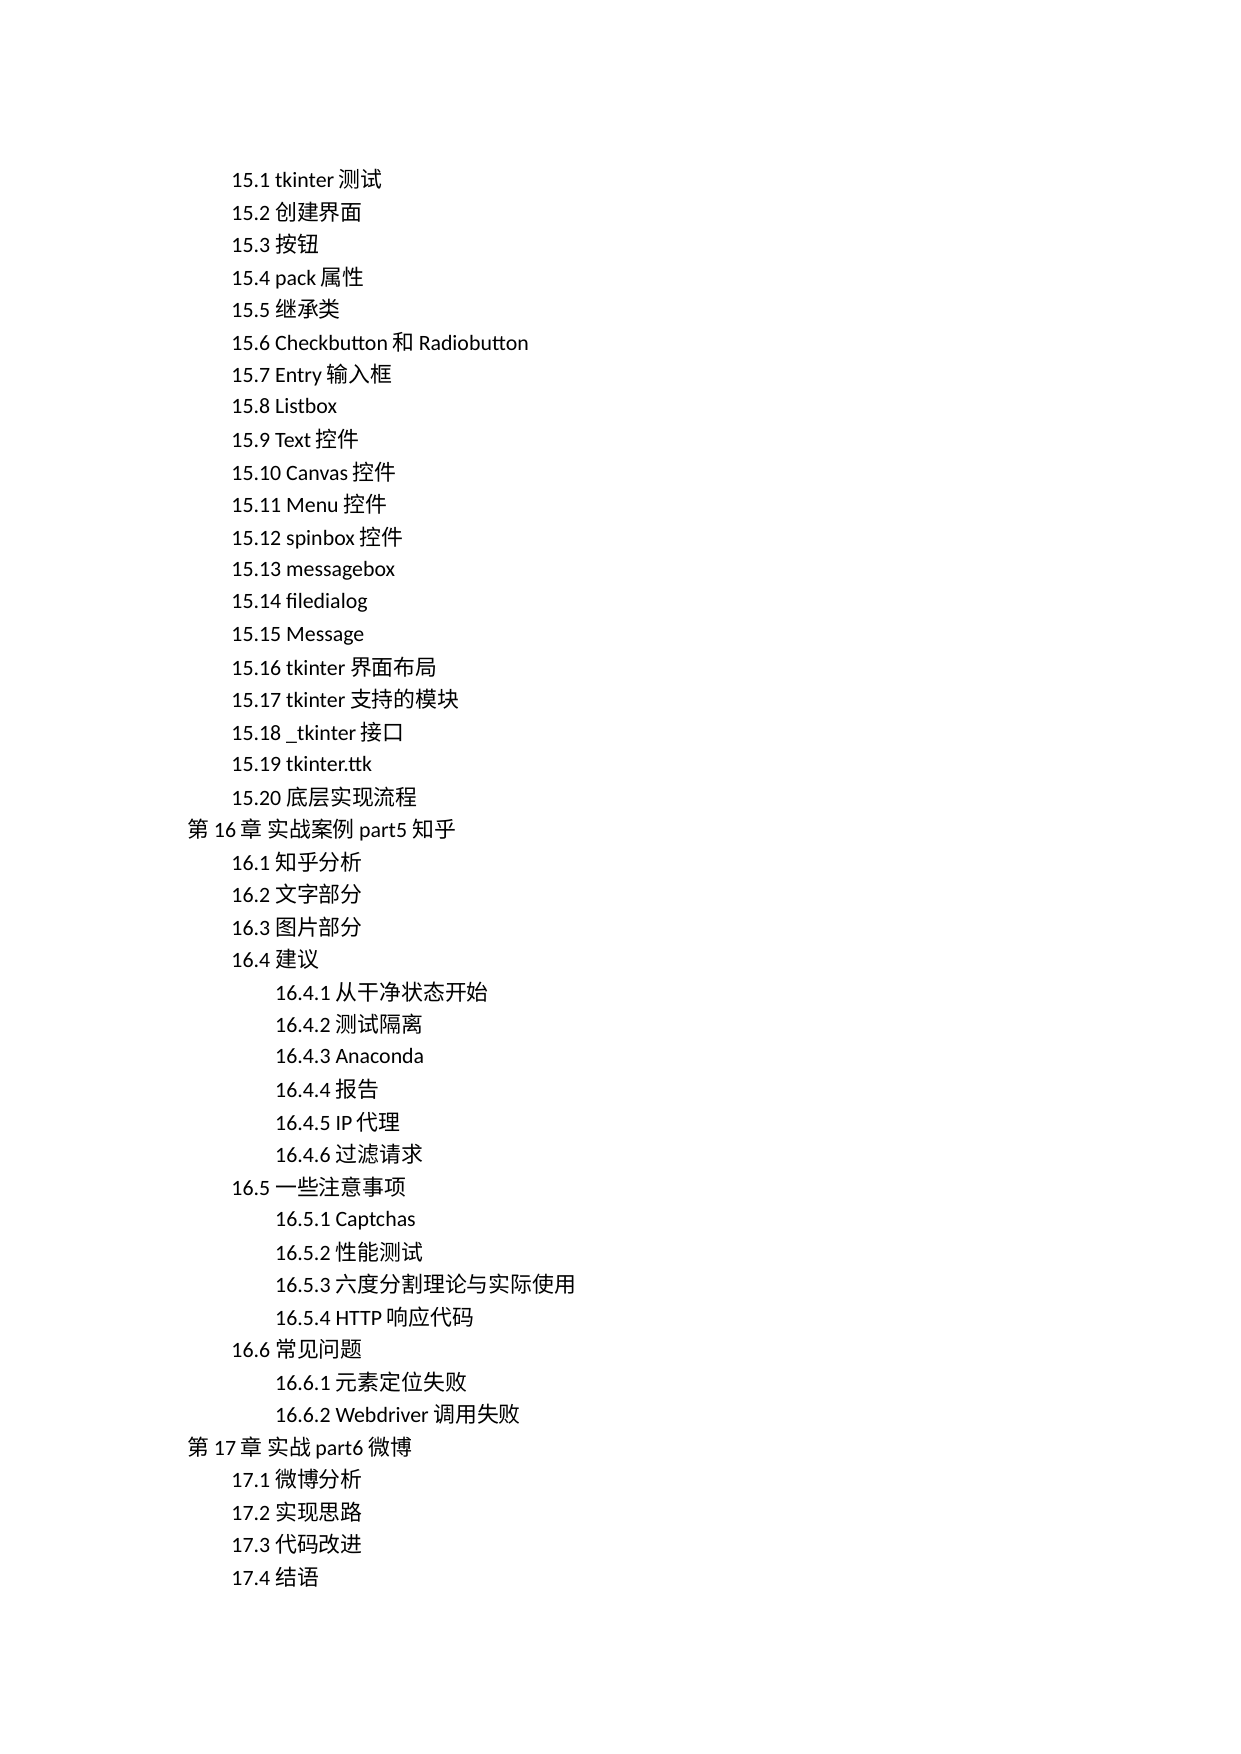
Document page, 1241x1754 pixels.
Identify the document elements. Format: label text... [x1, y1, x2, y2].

text 15.2 创建界面 [231, 194, 1053, 227]
text 16.4.6 过滤请求 [275, 1137, 1053, 1169]
text 16.4.4 报告 [275, 1072, 1053, 1104]
text 15.18 _tkinter接口 [231, 714, 1053, 747]
text 16.2 文字部分 [231, 877, 1053, 909]
text 15.16 tkinter界面布局 [231, 649, 1053, 682]
text 16.6.2 Webdriver调用失败 [275, 1397, 1053, 1429]
text 15.6 Checkbutton和Radiobutton [231, 324, 1053, 357]
text 16.5.3 六度分割理论与实际使用 [275, 1267, 1053, 1299]
text 15.7 Entry输入框 [231, 357, 1053, 389]
text 16.4.2 测试隔离 [275, 1007, 1053, 1039]
text 15.5 继承类 [231, 292, 1053, 324]
text 16.3 图片部分 [231, 909, 1053, 942]
text 16.5.2 性能测试 [275, 1234, 1053, 1267]
text 16.5.4 HTTP响应代码 [275, 1299, 1053, 1332]
text 16.1 知乎分析 [231, 844, 1053, 877]
text 17.3 代码改进 [231, 1527, 1053, 1559]
text 第16章 实战案例part5 知乎 [187, 812, 1053, 844]
text 15.15 Message [231, 617, 1053, 649]
text 15.20 底层实现流程 [231, 779, 1053, 812]
text 16.4.5 IP代理 [275, 1104, 1053, 1137]
text 15.8 Listbox [231, 389, 1053, 422]
text 15.4 pack属性 [231, 259, 1053, 292]
text 第17章 实战part6 微博 [187, 1429, 1053, 1462]
text 16.5.1 Captchas [275, 1202, 1053, 1234]
text 16.4.1 从干净状态开始 [275, 974, 1053, 1007]
text 15.14 filedialog [231, 584, 1053, 617]
text 16.4.3 Anaconda [275, 1039, 1053, 1072]
text 17.1 微博分析 [231, 1462, 1053, 1494]
text 15.1 tkinter测试 [231, 162, 1053, 194]
text 16.6.1 元素定位失败 [275, 1364, 1053, 1397]
text 15.9 Text控件 [231, 422, 1053, 454]
text 17.4 结语 [231, 1559, 1053, 1592]
text 15.19 tkinter.ttk [231, 747, 1053, 779]
text 15.13 messagebox [231, 552, 1053, 584]
text 15.11 Menu控件 [231, 487, 1053, 519]
text 16.6 常见问题 [231, 1332, 1053, 1364]
text 15.3 按钮 [231, 227, 1053, 259]
text 16.5 一些注意事项 [231, 1169, 1053, 1202]
text 15.17 tkinter支持的模块 [231, 682, 1053, 714]
text 17.2 实现思路 [231, 1494, 1053, 1527]
text 15.12 spinbox控件 [231, 519, 1053, 552]
text 16.4 建议 [231, 942, 1053, 974]
text 15.10 Canvas控件 [231, 454, 1053, 487]
